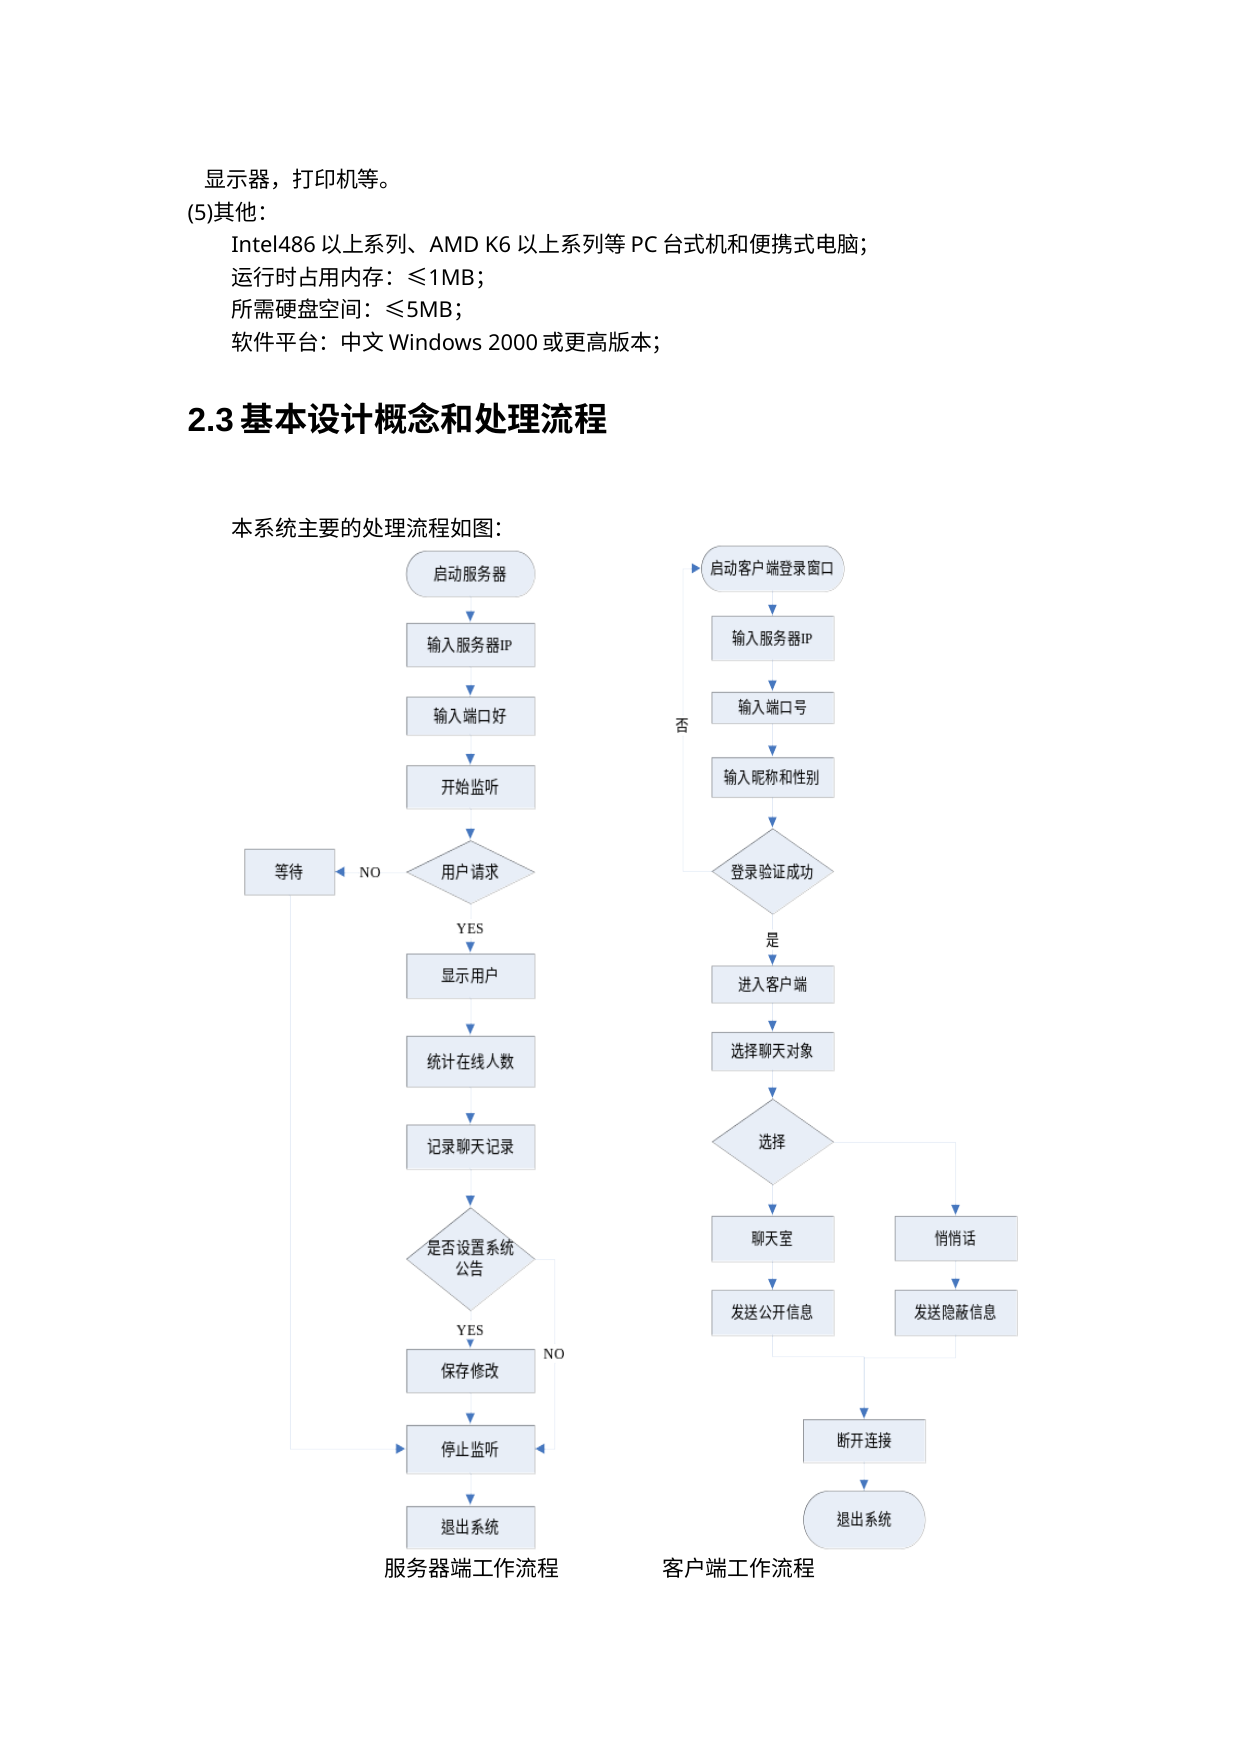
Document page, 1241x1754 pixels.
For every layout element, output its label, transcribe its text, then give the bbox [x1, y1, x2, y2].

text 所需硬盘空间：≤5MB； [187, 292, 1053, 324]
text 运行时占用内存：≤1MB； [187, 259, 1053, 292]
text 本系统主要的处理流程如图： [187, 511, 1053, 543]
subtitle 2.3基本设计概念和处理流程 [187, 384, 1053, 449]
text (5)其他： [187, 194, 1053, 227]
text 显示器，打印机等。 [187, 162, 1053, 194]
text 软件平台：中文Windows 2000或更高版本； [187, 324, 1053, 357]
text Intel486以上系列、AMD K6 以上系列等PC台式机和便携式电脑； [187, 227, 1053, 259]
text 服务器端工作流程 客户端工作流程 [187, 1551, 1053, 1583]
